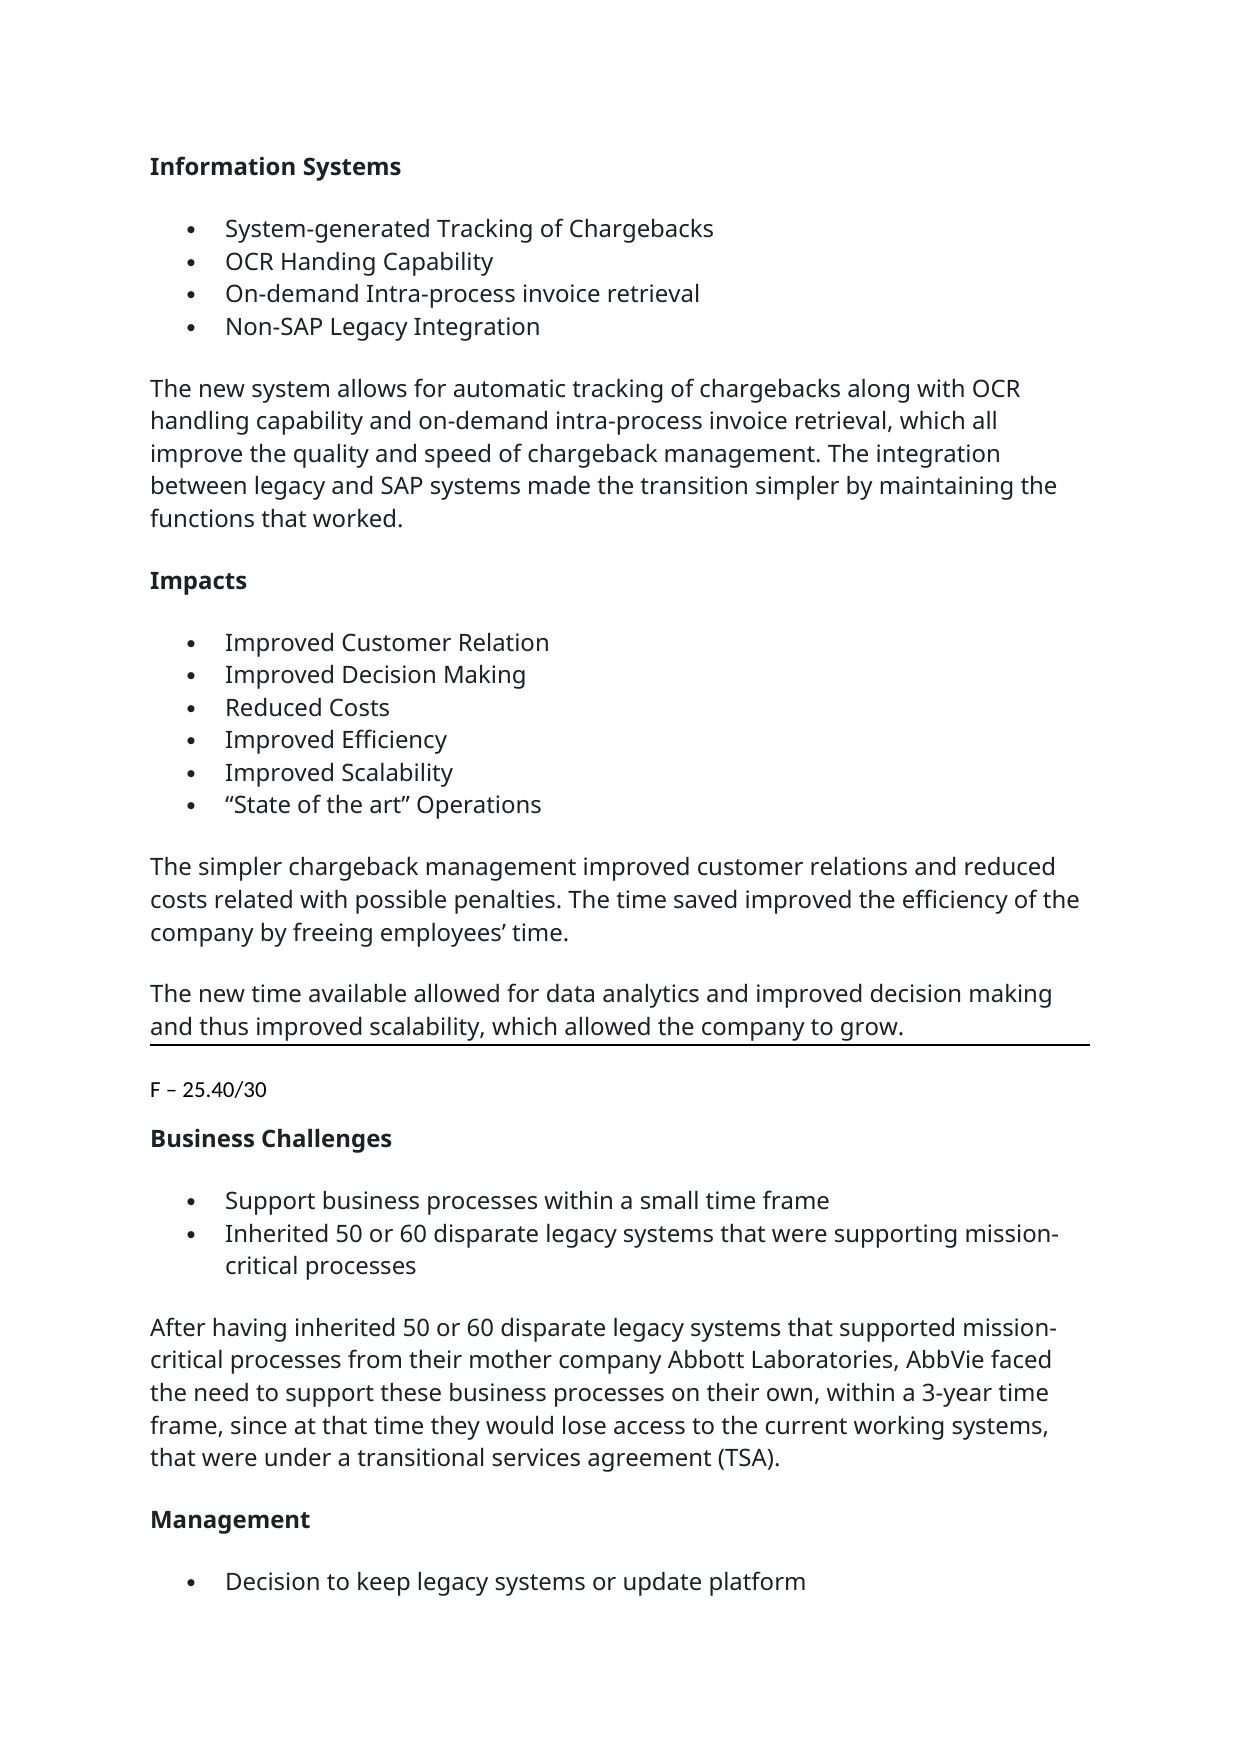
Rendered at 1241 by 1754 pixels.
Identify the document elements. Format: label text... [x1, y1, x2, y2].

text The new time available allowed for data analytics and improved decision making and thus improved scalability, which allowed the company to grow. [150, 977, 1090, 1044]
list System-generated Tracking of Chargebacks [187, 212, 1090, 244]
list Inherited 50 or 60 disparate legacy systems that were supporting mission-critical processes [187, 1216, 1090, 1282]
list Support business processes within a small time frame [187, 1184, 1090, 1216]
text Business Challenges [150, 1122, 1090, 1154]
text The simpler chargeback management improved customer relations and reduced costs related with possible penalties. The time saved improved the efficiency of the company by freeing employees’ time. [150, 850, 1090, 948]
list Improved Efficiency [187, 723, 1090, 756]
list OCR Handing Capability [187, 244, 1090, 277]
text Information Systems [150, 150, 1090, 183]
list Decision to keep legacy systems or update platform [187, 1565, 1090, 1597]
text Management [150, 1503, 1090, 1536]
text After having inherited 50 or 60 disparate legacy systems that supported mission-critical processes from their mother company Abbott Laboratories, AbbVie faced the need to support these business processes on their own, within a 3-year time frame, since at that time they would lose access to the current working systems, that were under a transitional services agreement (TSA). [150, 1311, 1090, 1474]
list Improved Decision Making [187, 658, 1090, 691]
list “State of the art” Operations [187, 788, 1090, 821]
text The new system allows for automatic tracking of chargebacks along with OCR handling capability and on-demand intra-process invoice retrieval, which all improve the quality and speed of chargeback management. The integration between legacy and SAP systems made the transition simpler by maintaining the functions that worked. [150, 371, 1090, 534]
list Improved Scalability [187, 756, 1090, 788]
list On-demand Intra-process invoice retrieval [187, 277, 1090, 309]
list Improved Customer Relation [187, 625, 1090, 658]
text Impacts [150, 563, 1090, 596]
list Non-SAP Legacy Integration [187, 309, 1090, 342]
text F – 25.40/30 [150, 1075, 1090, 1103]
list Reduced Costs [187, 691, 1090, 723]
